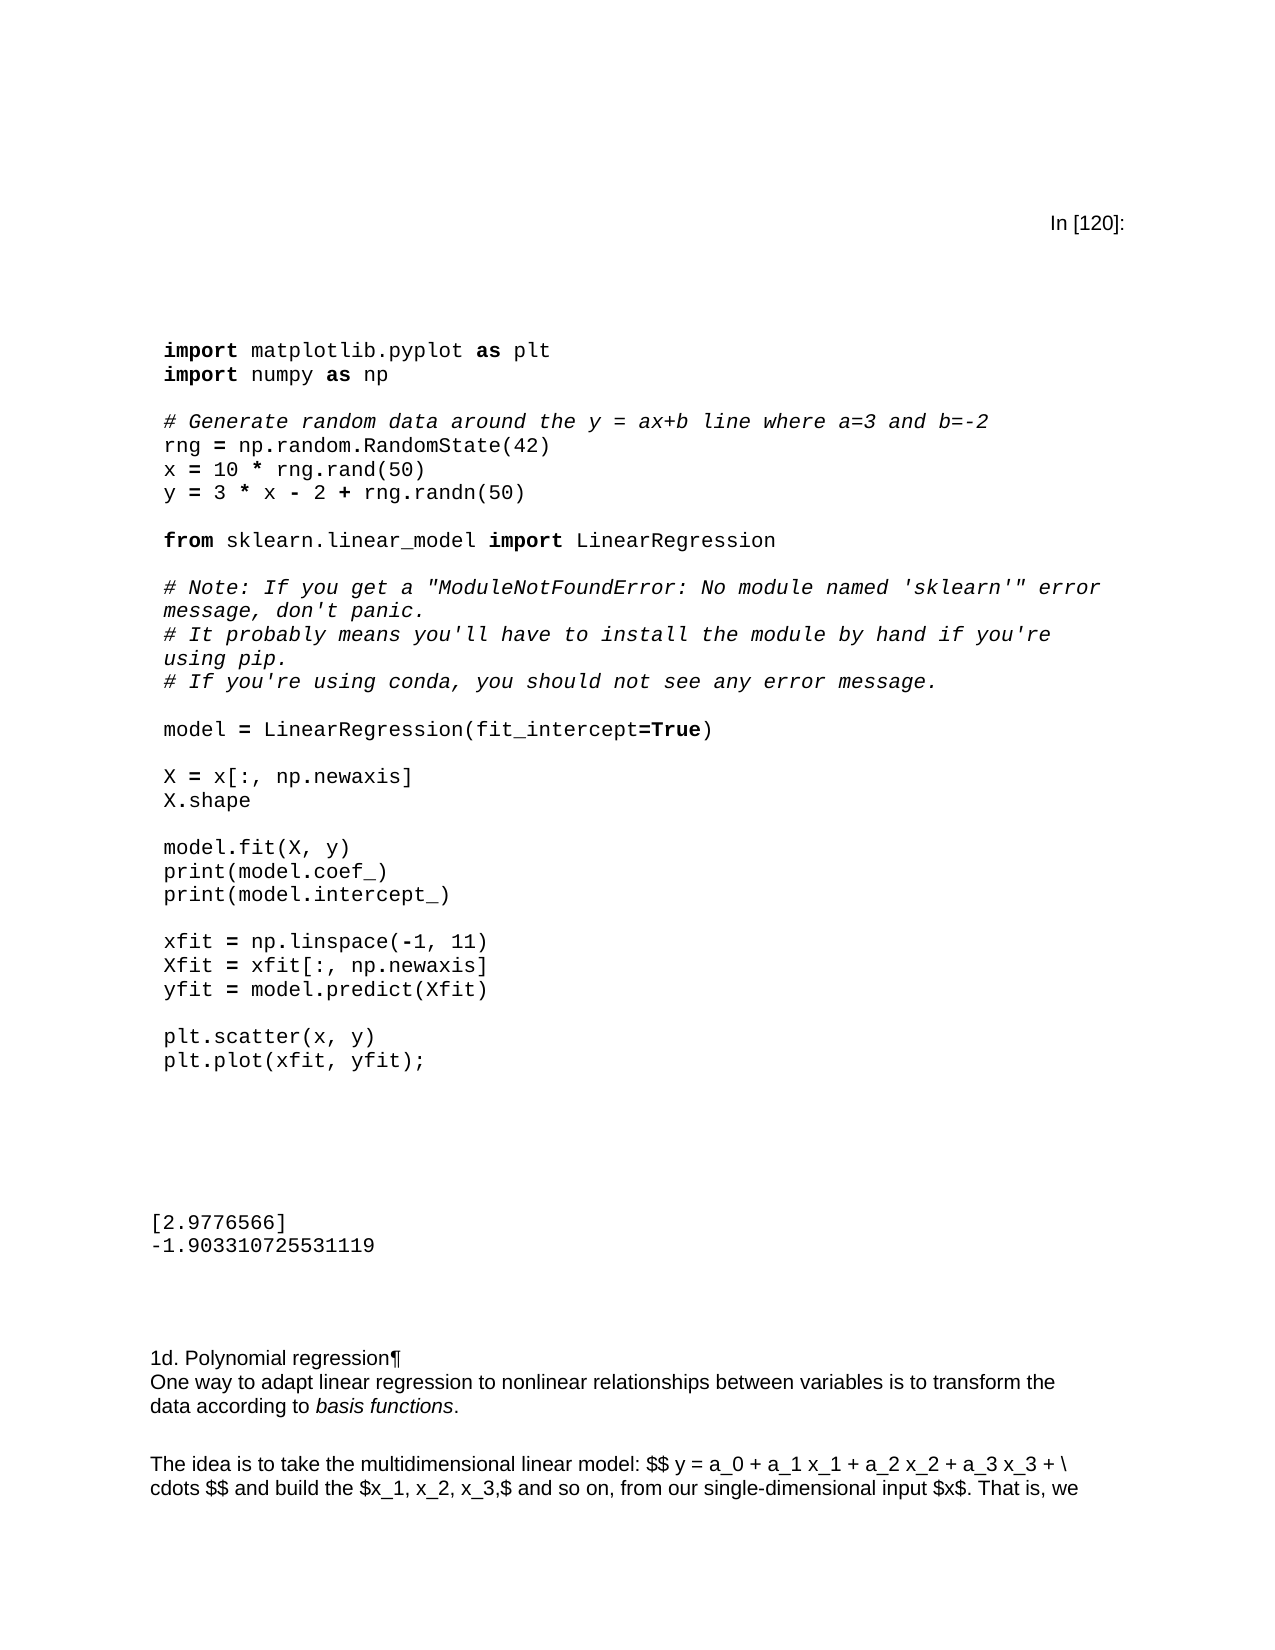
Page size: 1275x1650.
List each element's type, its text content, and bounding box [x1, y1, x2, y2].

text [150, 1451, 1094, 1499]
text [2.9776566] -1.903310725531119 [150, 1212, 1125, 1283]
text 1d. Polynomial regression¶ [150, 1346, 1094, 1370]
text import matplotlib.pyplot as plt import numpy as np # Generate random data around the y = ax+b line where a=3 and b=-2 rng = np.random.RandomState(42) x = 10 * rng.rand(50) y = 3 * x - 2 + rng.randn(50) from sklearn.linear_model import LinearRegression # Note: If you get a "ModuleNotFoundError: No module named 'sklearn'" error message, don't panic. # It probably means you'll have to install the module by hand if you're using pip. # If you're using conda, you should not see any error message. model = LinearRegression(fit_intercept=True) X = x[:, np.newaxis] X.shape model.fit(X, y) print(model.coef_) print(model.intercept_) xfit = np.linspace(-1, 11) Xfit = xfit[:, np.newaxis] yfit = model.predict(Xfit) plt.scatter(x, y) plt.plot(xfit, yfit); [163, 340, 1112, 1097]
text One way to adapt linear regression to nonlinear relationships between variables is to transform the data according to basis functions. [150, 1370, 1094, 1418]
text In [120]: [150, 211, 1125, 235]
